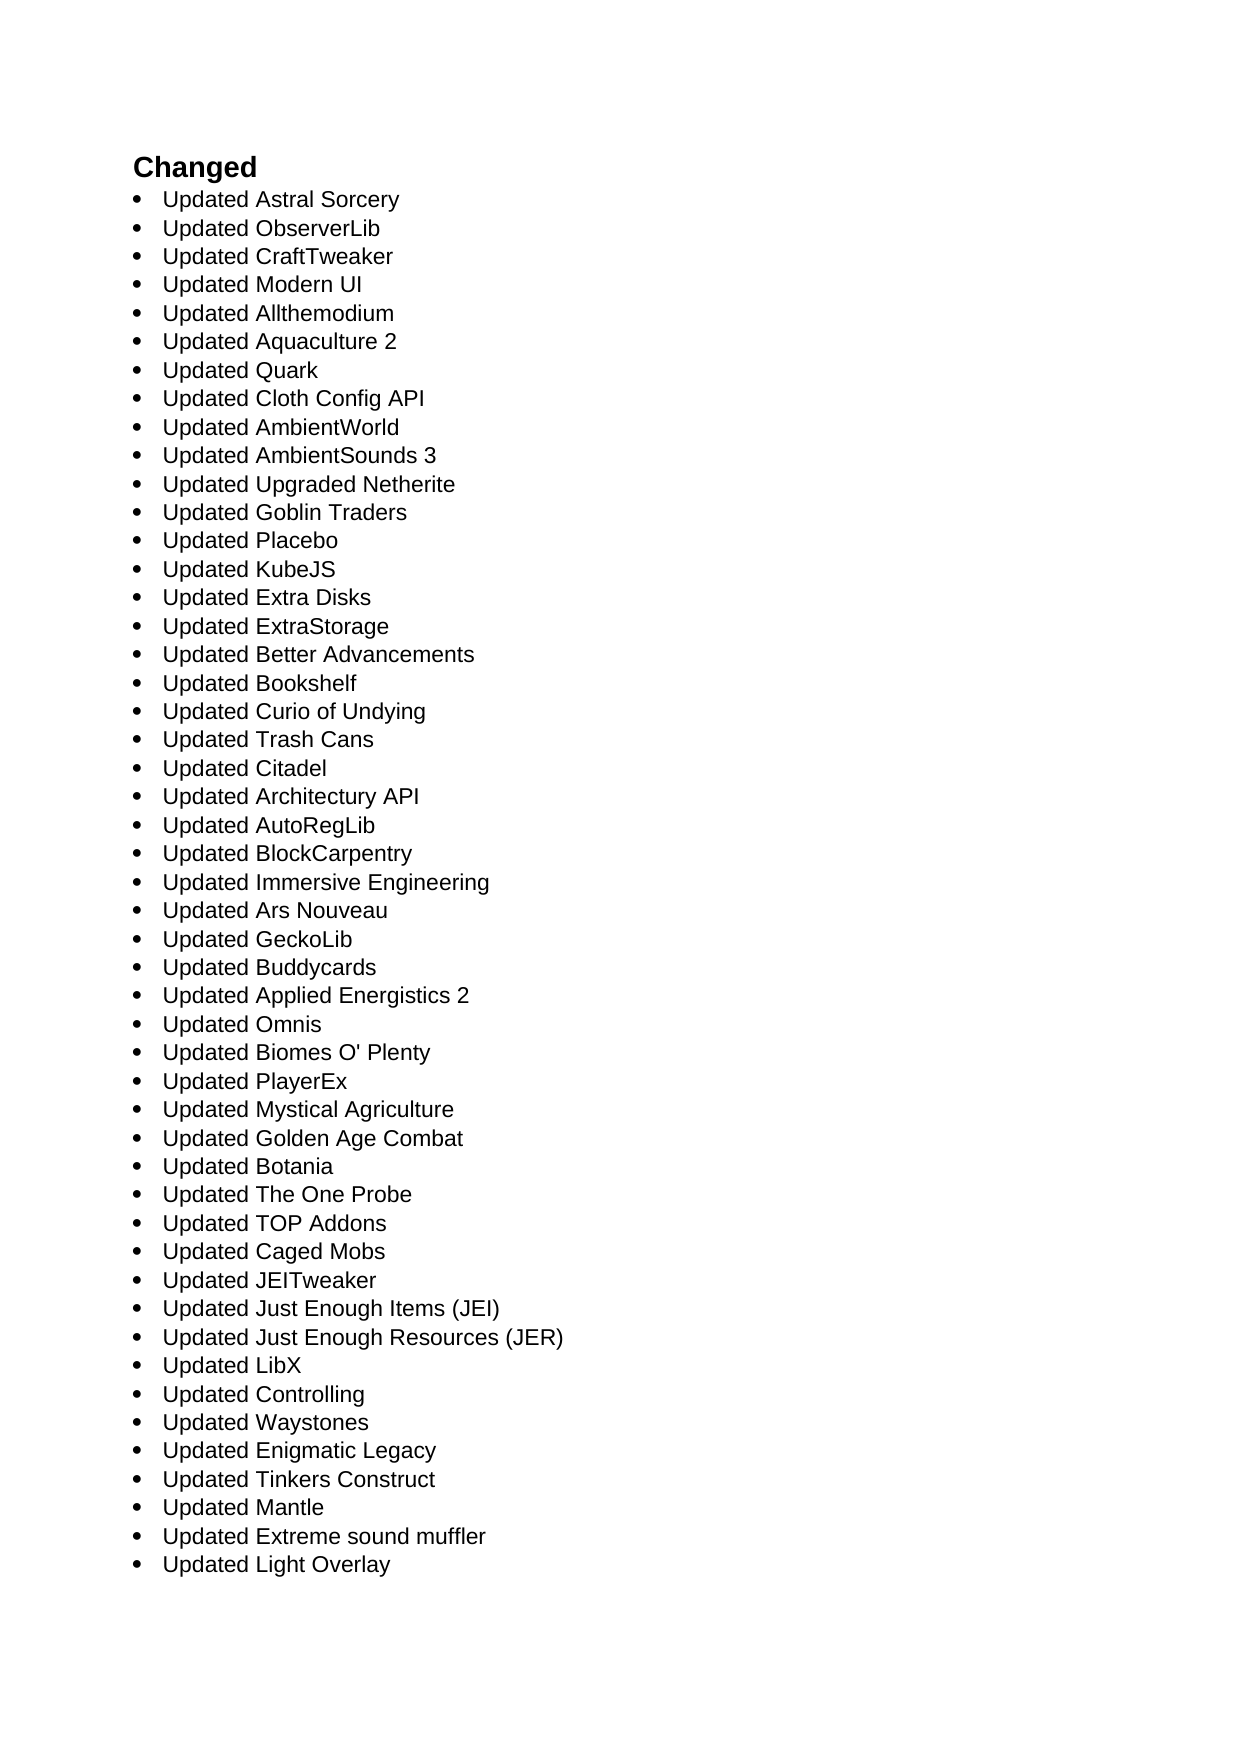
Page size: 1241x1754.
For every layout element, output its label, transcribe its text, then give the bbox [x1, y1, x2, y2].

list Updated Light Overlay [133, 1551, 1167, 1577]
list Updated Bookshelf [133, 669, 1167, 696]
list Updated The One Probe [133, 1181, 1167, 1208]
list Updated Upgraded Netherite [133, 471, 1167, 497]
list Updated Allthemodium [133, 300, 1167, 326]
list Updated Goblin Traders [133, 499, 1167, 525]
list Updated Cloth Config API [133, 385, 1167, 412]
list Updated KubeJS [133, 556, 1167, 582]
list Updated Biomes O' Plenty [133, 1039, 1167, 1066]
list Updated Botania [133, 1153, 1167, 1179]
list Updated GeckoLib [133, 926, 1167, 952]
list Updated Applied Energistics 2 [133, 982, 1167, 1009]
list Updated Quark [133, 357, 1167, 383]
list Updated Mystical Agriculture [133, 1096, 1167, 1122]
list Updated Just Enough Items (JEI) [133, 1295, 1167, 1322]
list Updated Caged Mobs [133, 1238, 1167, 1265]
list Updated Ars Nouveau [133, 897, 1167, 923]
list Updated Placebo [133, 527, 1167, 554]
list Updated Modern UI [133, 271, 1167, 298]
list Updated Enigmatic Legacy [133, 1437, 1167, 1464]
list Updated ExtraStorage [133, 613, 1167, 639]
list Updated Extreme sound muffler [133, 1523, 1167, 1549]
list Updated ObserverLib [133, 214, 1167, 241]
list Updated BlockCarpentry [133, 840, 1167, 867]
list Updated Citadel [133, 755, 1167, 781]
list Updated Better Advancements [133, 641, 1167, 667]
list Updated Curio of Undying [133, 698, 1167, 724]
list Updated Controlling [133, 1381, 1167, 1407]
list Updated Trash Cans [133, 726, 1167, 753]
list Updated AmbientSounds 3 [133, 442, 1167, 468]
list Updated Aquaculture 2 [133, 328, 1167, 355]
list Updated Buddycards [133, 954, 1167, 980]
list Updated Omnis [133, 1011, 1167, 1037]
list Updated TOP Addons [133, 1210, 1167, 1236]
list Updated AutoRegLib [133, 812, 1167, 838]
list Updated LibX [133, 1352, 1167, 1378]
list Updated CraftTweaker [133, 243, 1167, 269]
list Updated Immersive Engineering [133, 869, 1167, 895]
list Updated Mantle [133, 1494, 1167, 1521]
list Updated Astral Sorcery [133, 186, 1167, 212]
list Updated Waystones [133, 1409, 1167, 1435]
list Updated Extra Disks [133, 584, 1167, 611]
text Changed [133, 150, 1167, 183]
list Updated Just Enough Resources (JER) [133, 1324, 1167, 1350]
list Updated Architectury API [133, 783, 1167, 810]
list Updated Tinkers Construct [133, 1466, 1167, 1492]
list Updated PlayerEx [133, 1068, 1167, 1094]
list Updated AmbientWorld [133, 414, 1167, 440]
list Updated Golden Age Combat [133, 1124, 1167, 1151]
list Updated JEITweaker [133, 1267, 1167, 1293]
